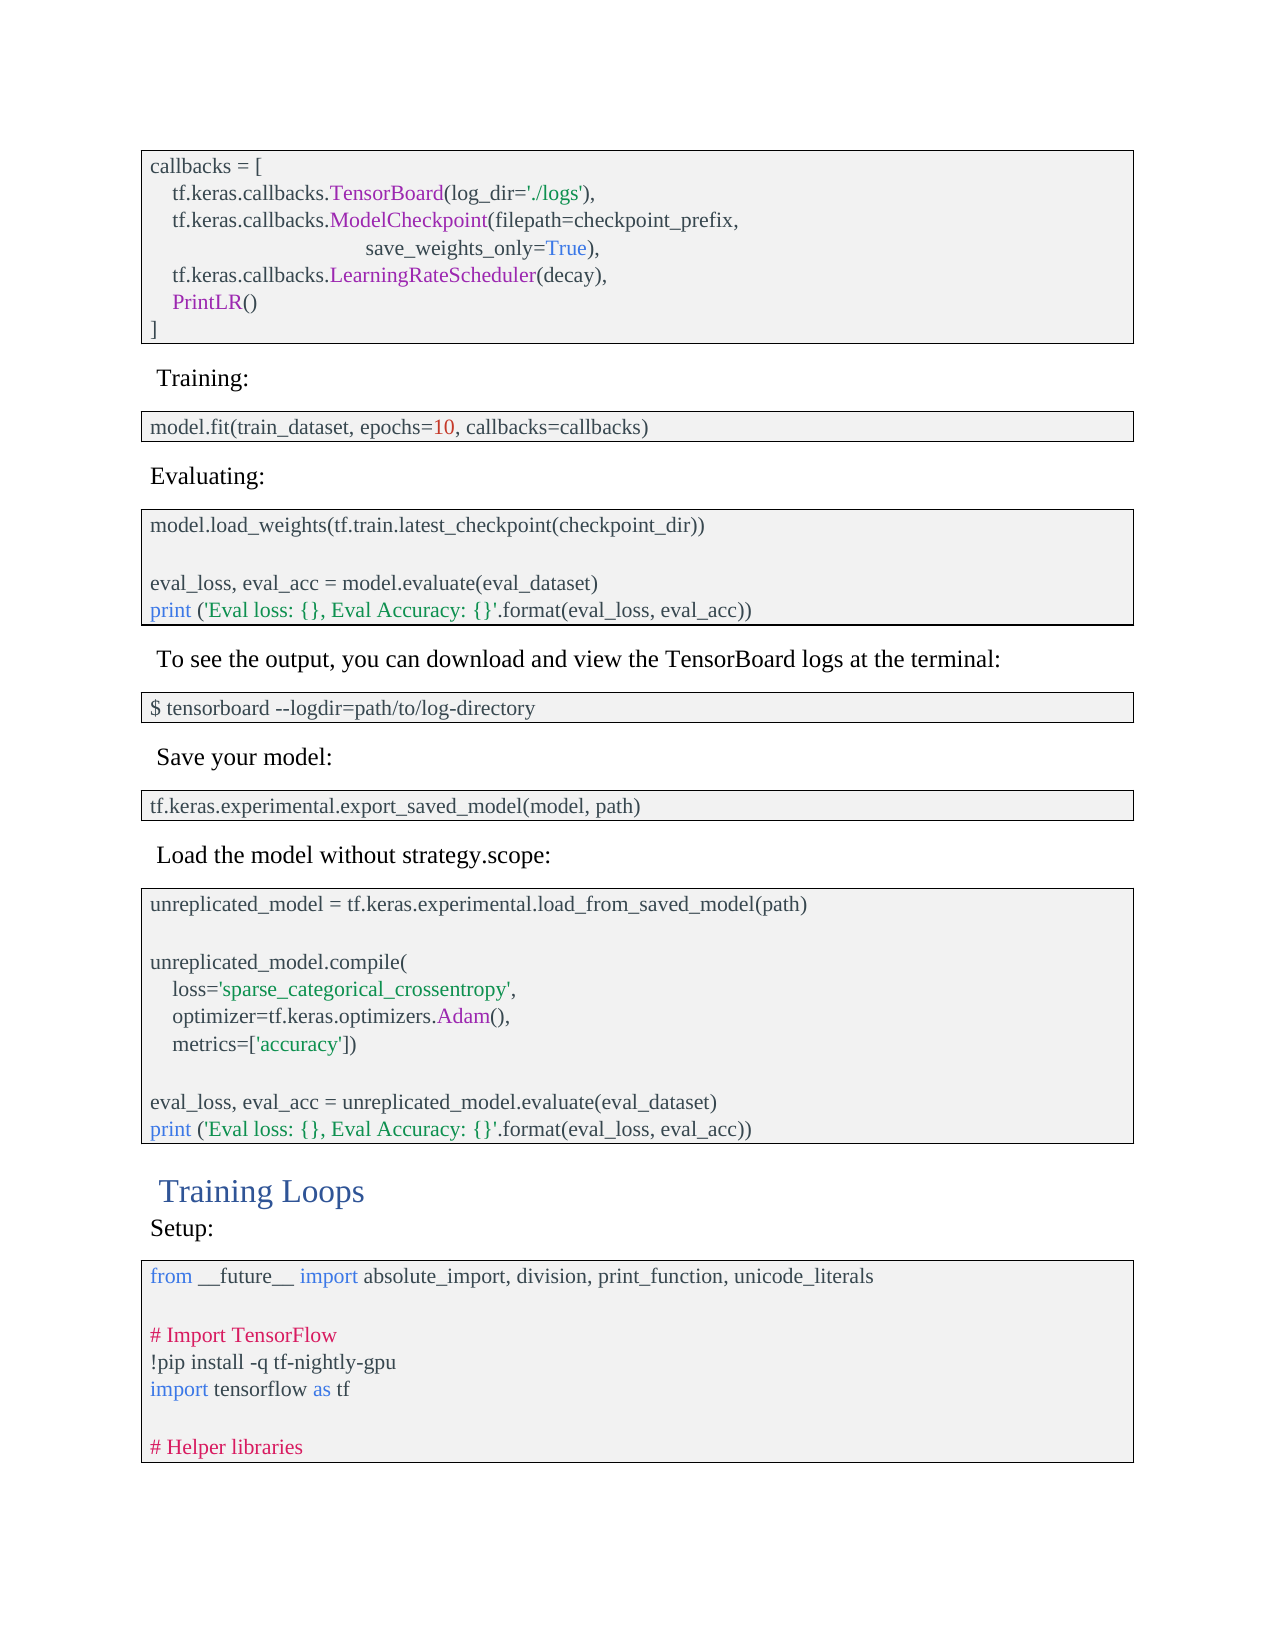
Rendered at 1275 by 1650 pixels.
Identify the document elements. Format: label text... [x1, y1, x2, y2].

text model.load_weights(tf.train.latest_checkpoint(checkpoint_dir)) eval_loss, eval_acc = model.evaluate(eval_dataset) print ('Eval loss: {}, Eval Accuracy: {}'.format(eval_loss, eval_acc)) [142, 510, 1133, 624]
text Training: [150, 363, 1125, 392]
text Save your model: [150, 742, 1125, 771]
text Evaluating: [150, 461, 1125, 490]
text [142, 1261, 1133, 1462]
text unreplicated_model = tf.keras.experimental.load_from_saved_model(path) unreplicated_model.compile( loss='sparse_categorical_crossentropy', optimizer=tf.keras.optimizers.Adam(), metrics=['accuracy']) eval_loss, eval_acc = unreplicated_model.evaluate(eval_dataset) print ('Eval loss: {}, Eval Accuracy: {}'.format(eval_loss, eval_acc)) [142, 889, 1133, 1143]
text To see the output, you can download and view the TensorBoard logs at the terminal: [150, 644, 1125, 673]
text Load the model without strategy.scope: [150, 840, 1125, 869]
text $ tensorboard --logdir=path/to/log-directory [142, 693, 1133, 722]
text tf.keras.experimental.export_saved_model(model, path) [142, 791, 1133, 820]
text model.fit(train_dataset, epochs=10, callbacks=callbacks) [142, 412, 1133, 441]
text Setup: [150, 1213, 1125, 1241]
text callbacks = [ tf.keras.callbacks.TensorBoard(log_dir='./logs'), tf.keras.callbacks.ModelCheckpoint(filepath=checkpoint_prefix, save_weights_only=True), tf.keras.callbacks.LearningRateScheduler(decay), PrintLR() ] [142, 151, 1133, 343]
subtitle Training Loops [150, 1171, 1125, 1209]
